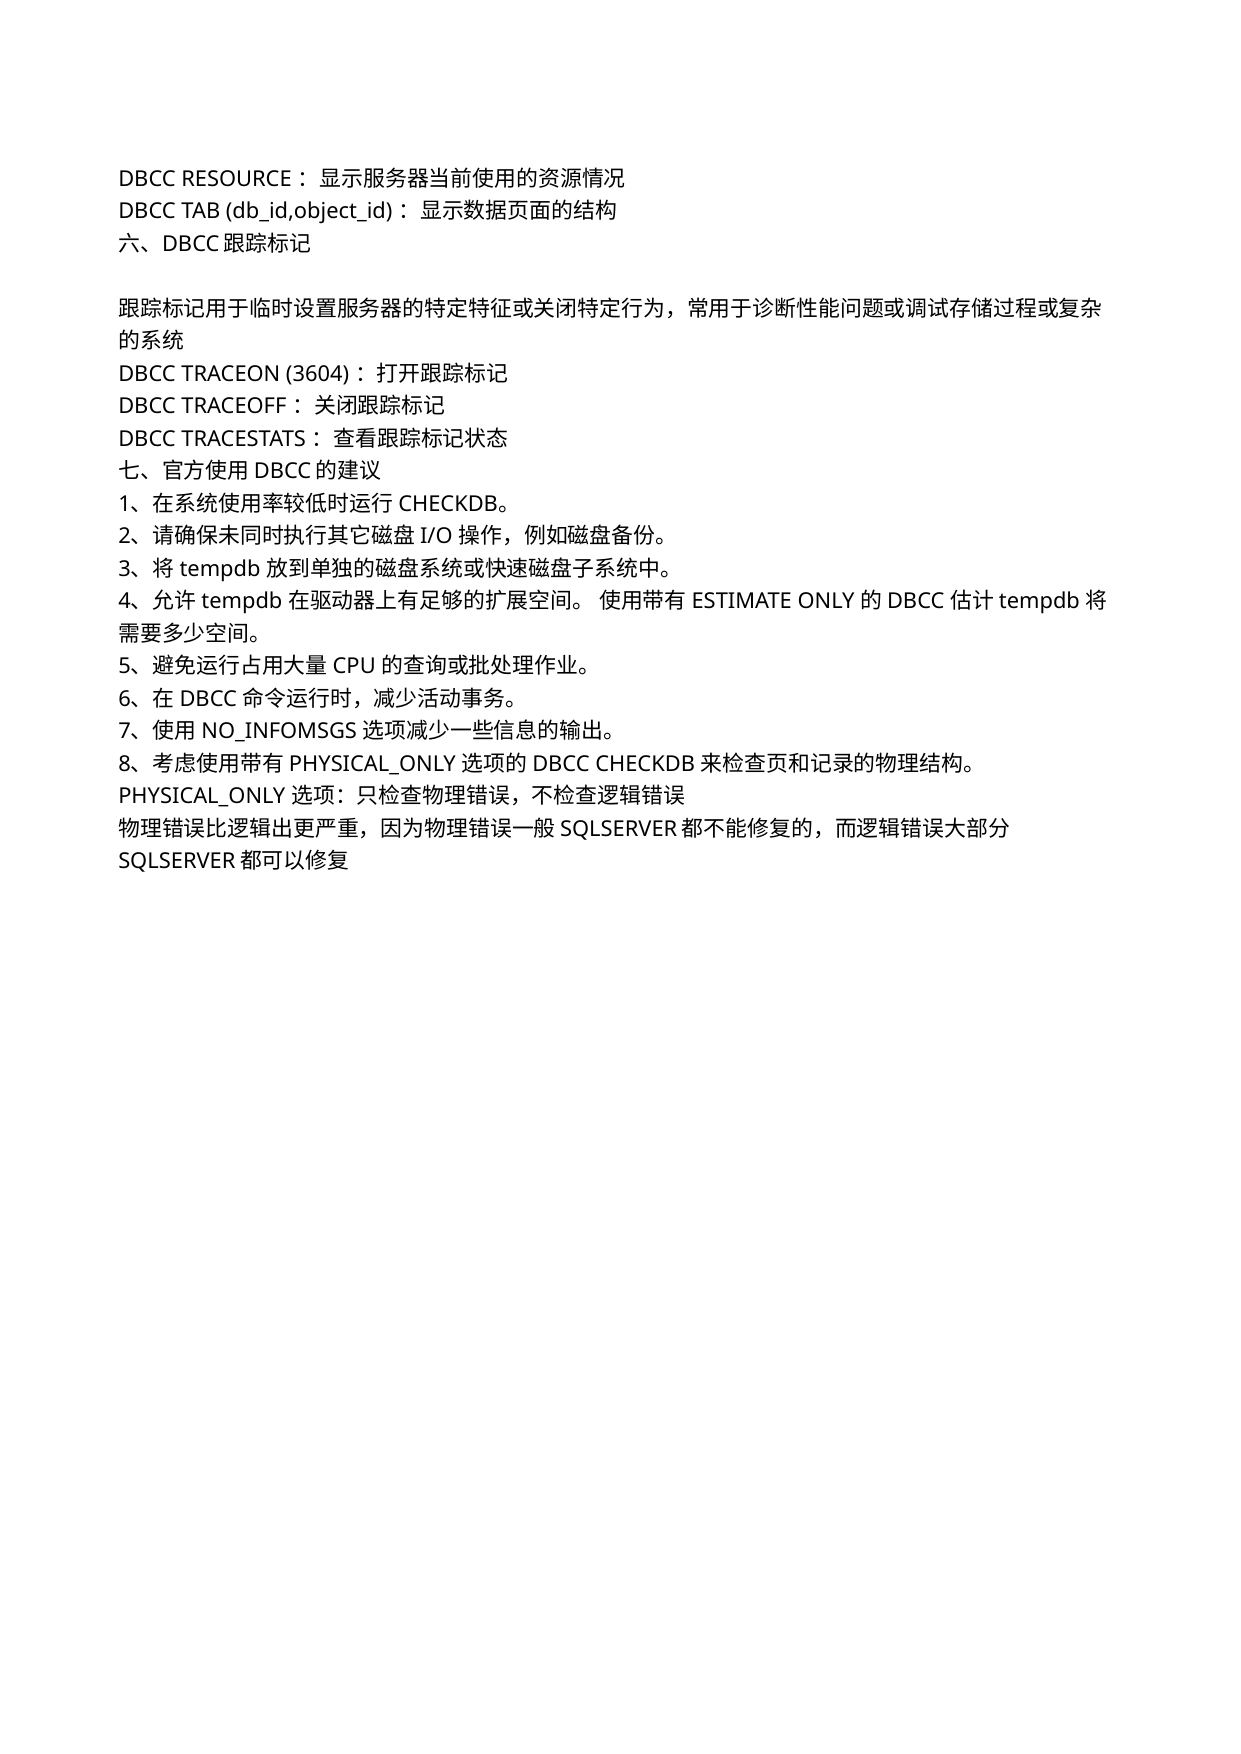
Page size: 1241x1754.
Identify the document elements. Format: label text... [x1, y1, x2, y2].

text DBCC TAB (db_id,object_id) ：显示数据页面的结构 [118, 193, 1122, 226]
text DBCC TRACEOFF ：关闭跟踪标记 [118, 388, 1122, 421]
text 2、请确保未同时执行其它磁盘 I/O 操作，例如磁盘备份。 [118, 518, 1122, 551]
text 七、官方使用DBCC的建议 [118, 453, 1122, 486]
text 3、将 tempdb 放到单独的磁盘系统或快速磁盘子系统中。 [118, 551, 1122, 583]
text 5、避免运行占用大量 CPU 的查询或批处理作业。 [118, 648, 1122, 681]
text 8、考虑使用带有 PHYSICAL_ONLY 选项的 DBCC CHECKDB 来检查页和记录的物理结构。 [118, 746, 1122, 778]
text DBCC TRACEON (3604) ：打开跟踪标记 [118, 356, 1122, 388]
text 六、DBCC跟踪标记 [118, 226, 1122, 258]
text DBCC TRACESTATS ：查看跟踪标记状态 [118, 421, 1122, 453]
text 1、在系统使用率较低时运行 CHECKDB。 [118, 486, 1122, 518]
text 7、使用 NO_INFOMSGS 选项减少一些信息的输出。 [118, 713, 1122, 746]
text DBCC RESOURCE ：显示服务器当前使用的资源情况 [118, 161, 1122, 193]
text 物理错误比逻辑出更严重，因为物理错误一般SQLSERVER都不能修复的，而逻辑错误大部分SQLSERVER都可以修复 [118, 811, 1122, 876]
text 4、允许 tempdb 在驱动器上有足够的扩展空间。 使用带有 ESTIMATE ONLY 的 DBCC 估计 tempdb 将需要多少空间。 [118, 583, 1122, 648]
text PHYSICAL_ONLY 选项：只检查物理错误，不检查逻辑错误 [118, 778, 1122, 811]
text 6、在 DBCC 命令运行时，减少活动事务。 [118, 681, 1122, 713]
text 跟踪标记用于临时设置服务器的特定特征或关闭特定行为，常用于诊断性能问题或调试存储过程或复杂的系统 [118, 291, 1122, 356]
